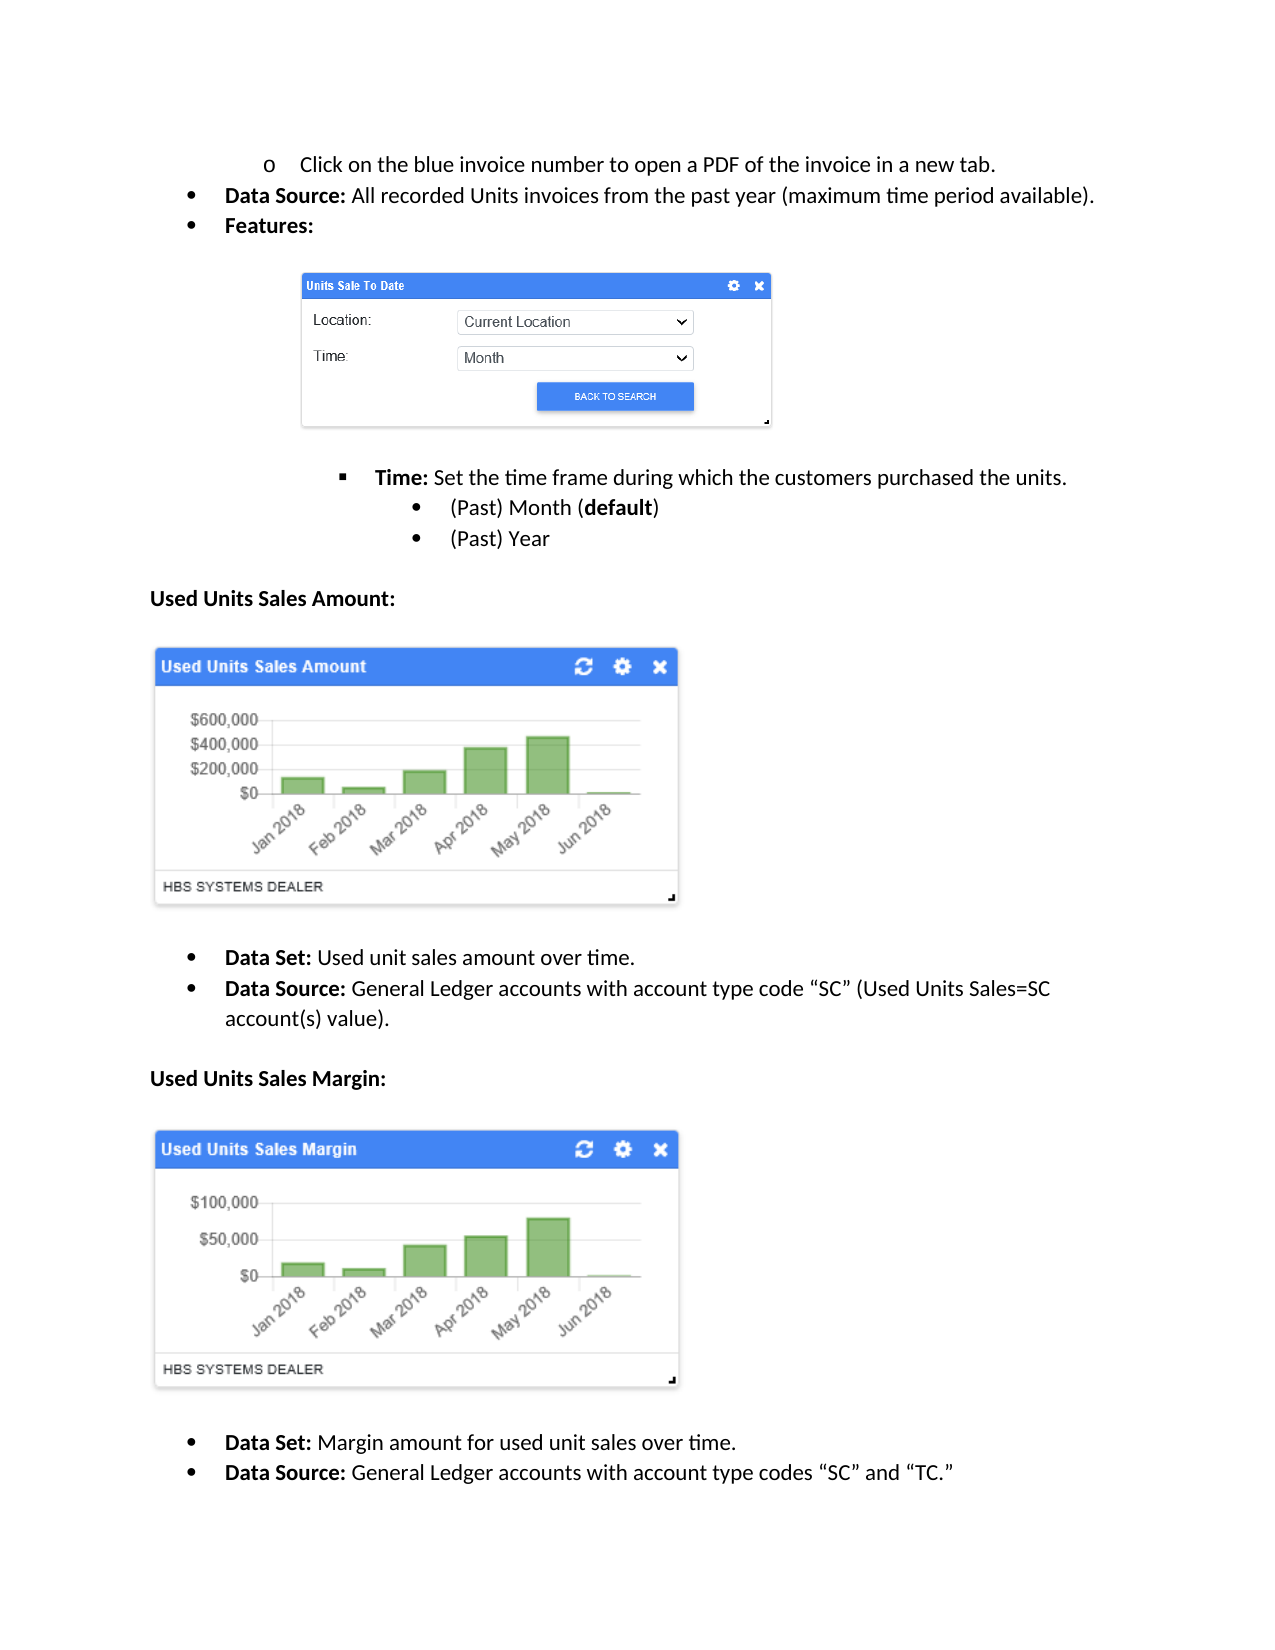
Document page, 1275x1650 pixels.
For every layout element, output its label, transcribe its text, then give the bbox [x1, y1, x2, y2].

picture [300, 272, 774, 431]
list (Past) Year [412, 524, 1125, 552]
list Data Source: General Ledger accounts with account type code “SC” (Used Units Sales=SC account(s) value). [187, 974, 1125, 1032]
list Time: Set the time frame during which the customers purchased the units. [337, 463, 1125, 491]
list (Past) Month (default) [412, 493, 1125, 521]
list Data Set: Used unit sales amount over time. [187, 943, 1125, 972]
list Features: [187, 212, 1125, 240]
text Used Units Sales Margin: [150, 1064, 1125, 1092]
list Data Set: Margin amount for used unit sales over time. [187, 1428, 1125, 1456]
picture [150, 644, 686, 912]
picture [150, 1124, 688, 1396]
text Used Units Sales Amount: [150, 584, 1125, 612]
list Click on the blue invoice number to open a PDF of the invoice in a new tab. [262, 150, 1125, 179]
list Data Source: All recorded Units invoices from the past year (maximum time period available). [187, 181, 1125, 209]
list Data Source: General Ledger accounts with account type codes “SC” and “TC.” [187, 1458, 1125, 1486]
